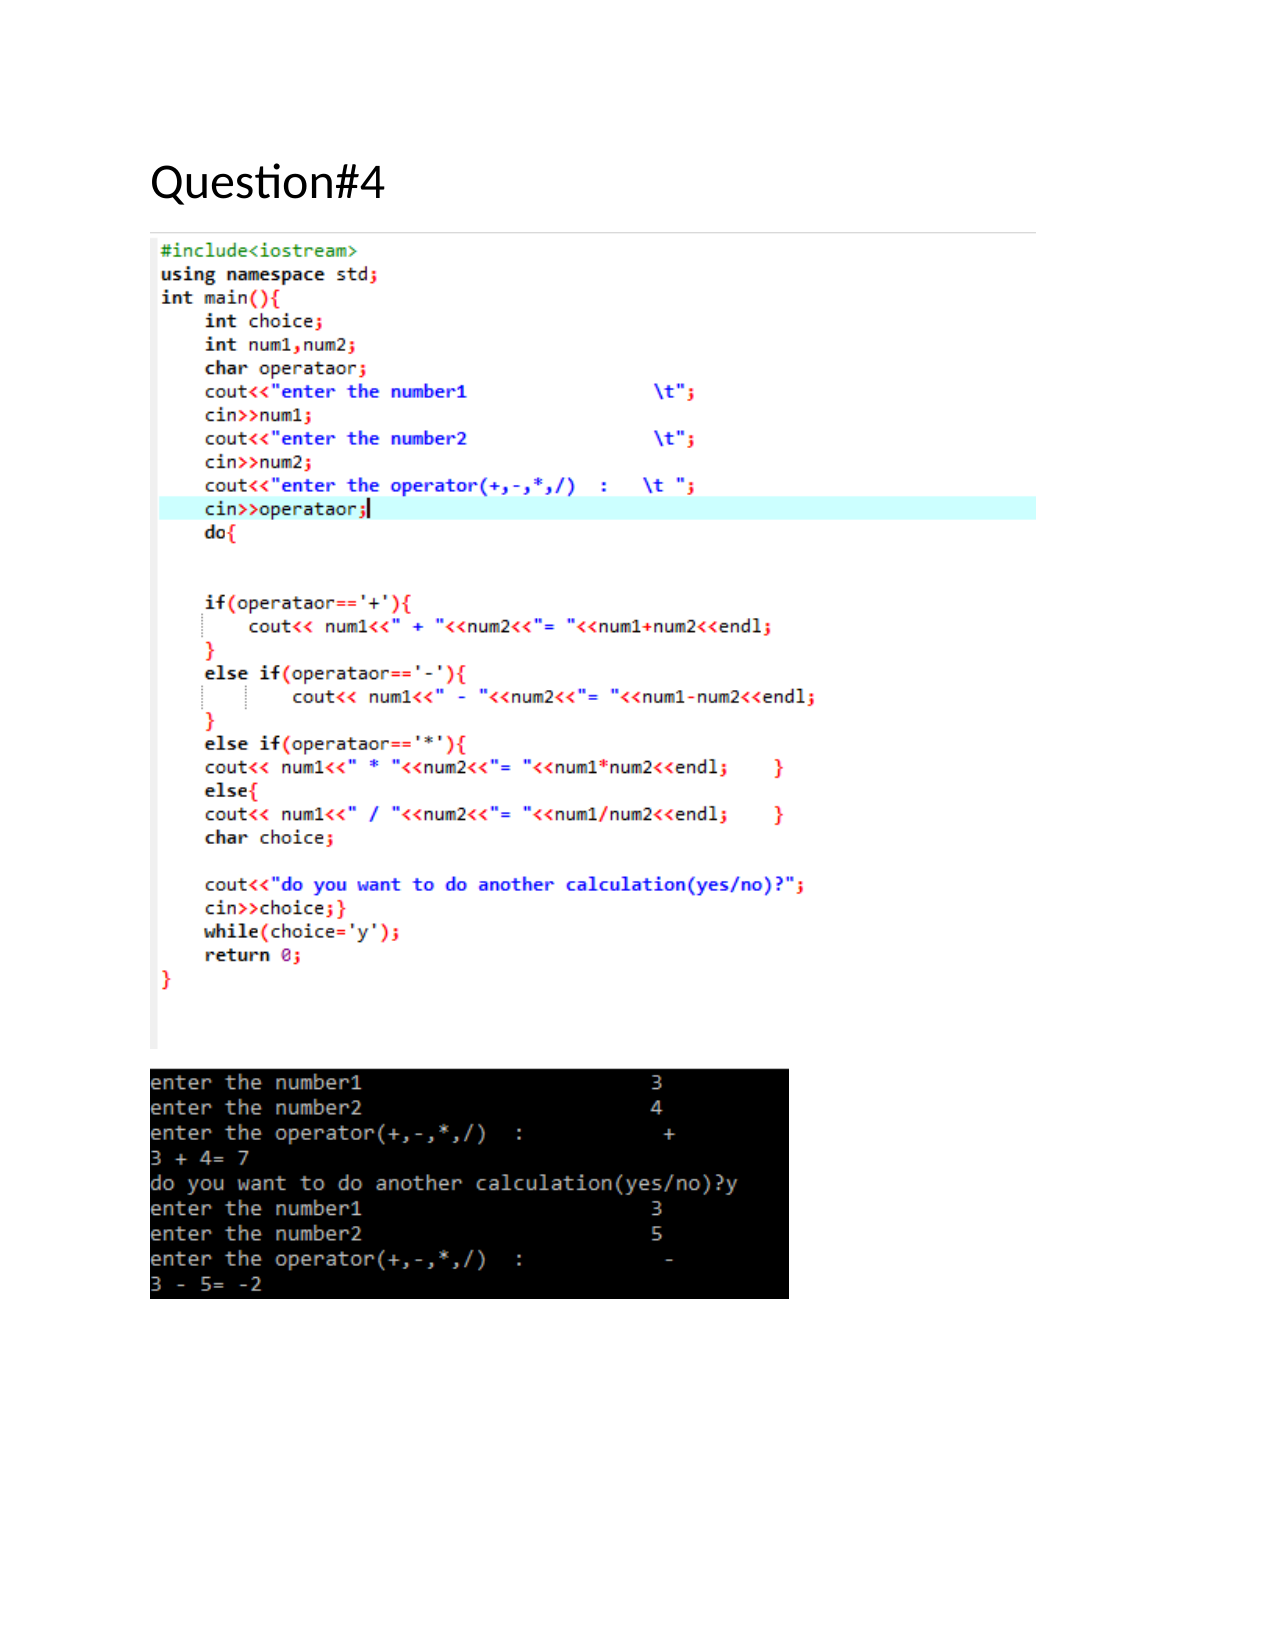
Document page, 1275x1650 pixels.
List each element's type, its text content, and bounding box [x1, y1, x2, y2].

picture [150, 1067, 789, 1299]
picture [150, 232, 1036, 1049]
text Question#4 [150, 150, 1125, 211]
